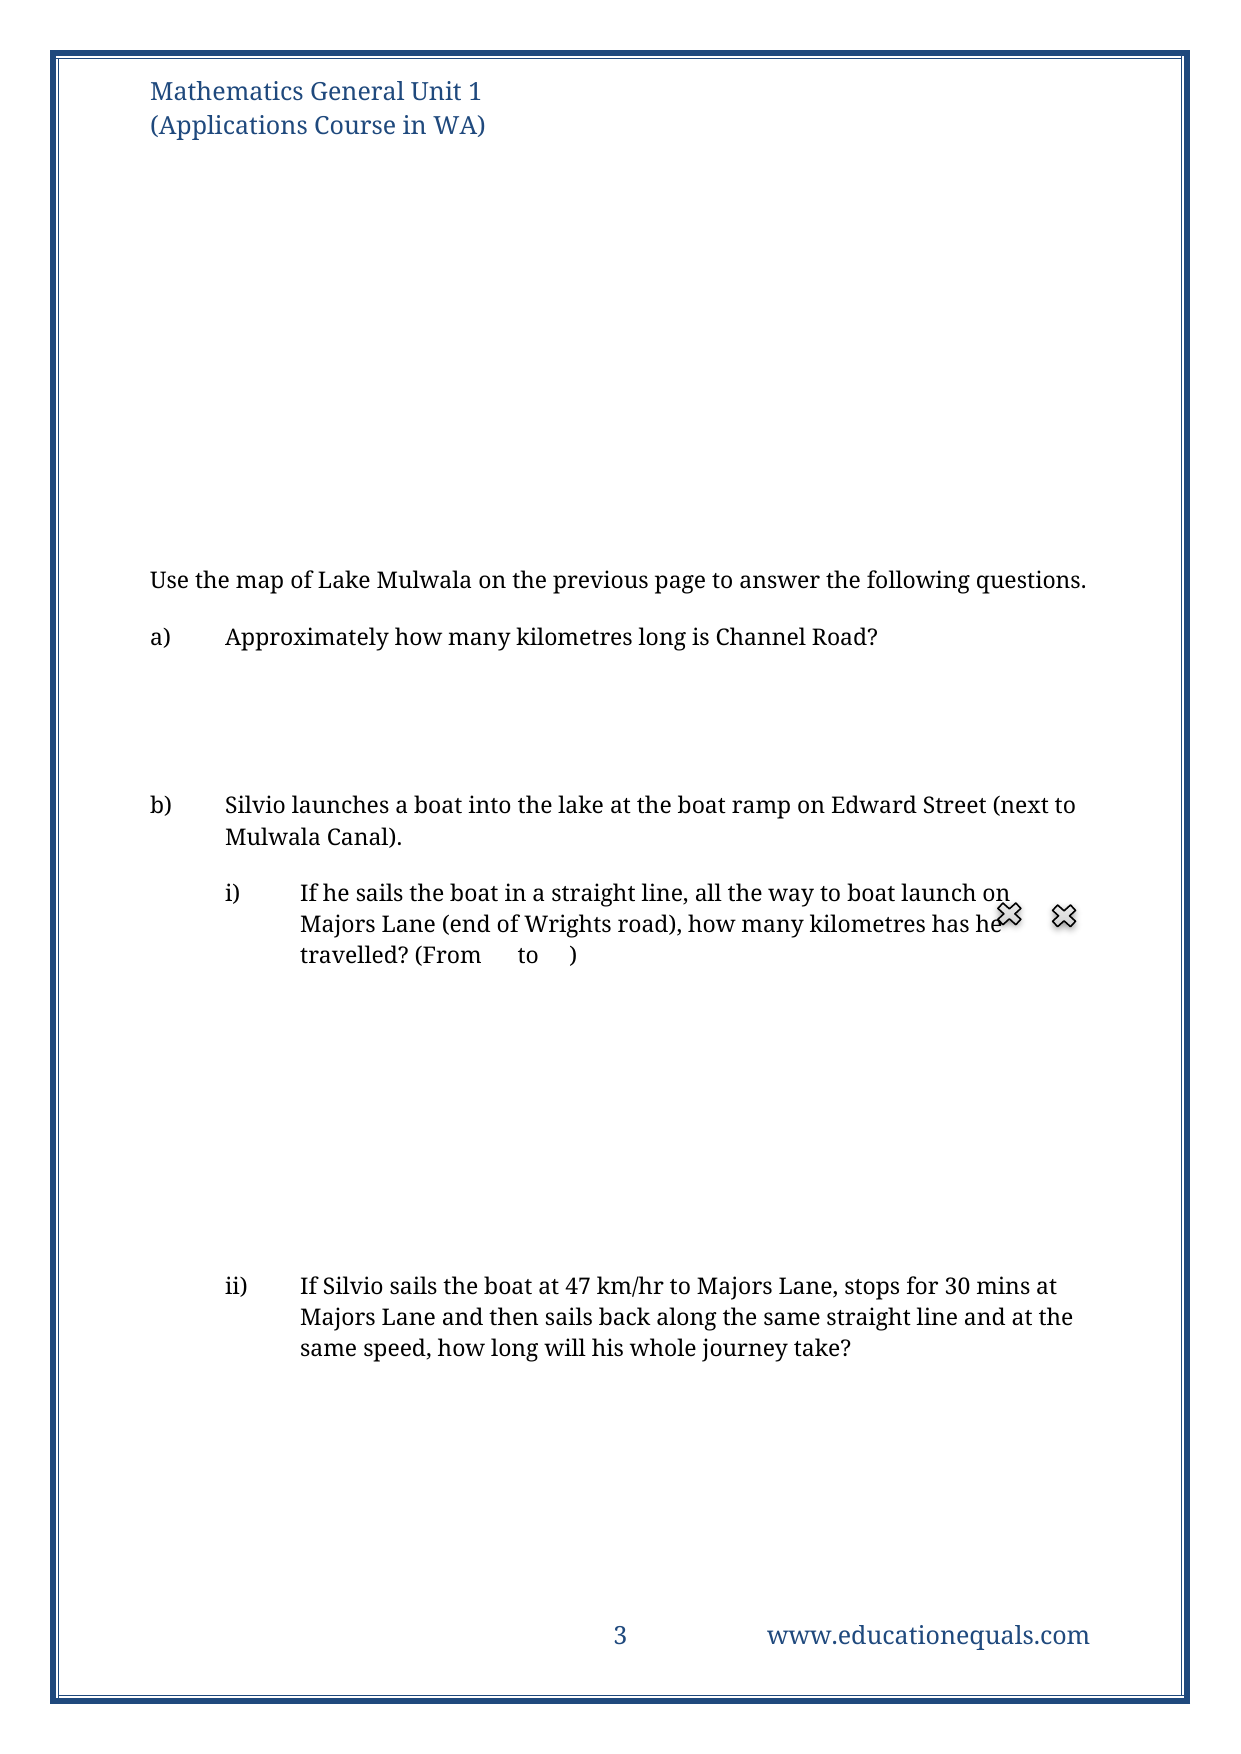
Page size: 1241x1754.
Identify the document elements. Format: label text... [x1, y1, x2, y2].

text ii) If Silvio sails the boat at 47 km/hr to Majors Lane, stops for 30 mins at Majors Lane and then sails back along the same straight line and at the same speed, how long will his whole journey take? [225, 1269, 1090, 1363]
text a) Approximately how many kilometres long is Channel Road? [150, 621, 1090, 652]
text b) Silvio launches a boat into the lake at the boat ramp on Edward Street (next to Mulwala Canal). [150, 789, 1090, 852]
text Use the map of Lake Mulwala on the previous page to answer the following questions. [150, 564, 1090, 596]
text i) If he sails the boat in a straight line, all the way to boat launch on Majors Lane (end of Wrights road), how many kilometres has he travelled? (From to ) [225, 877, 1090, 971]
